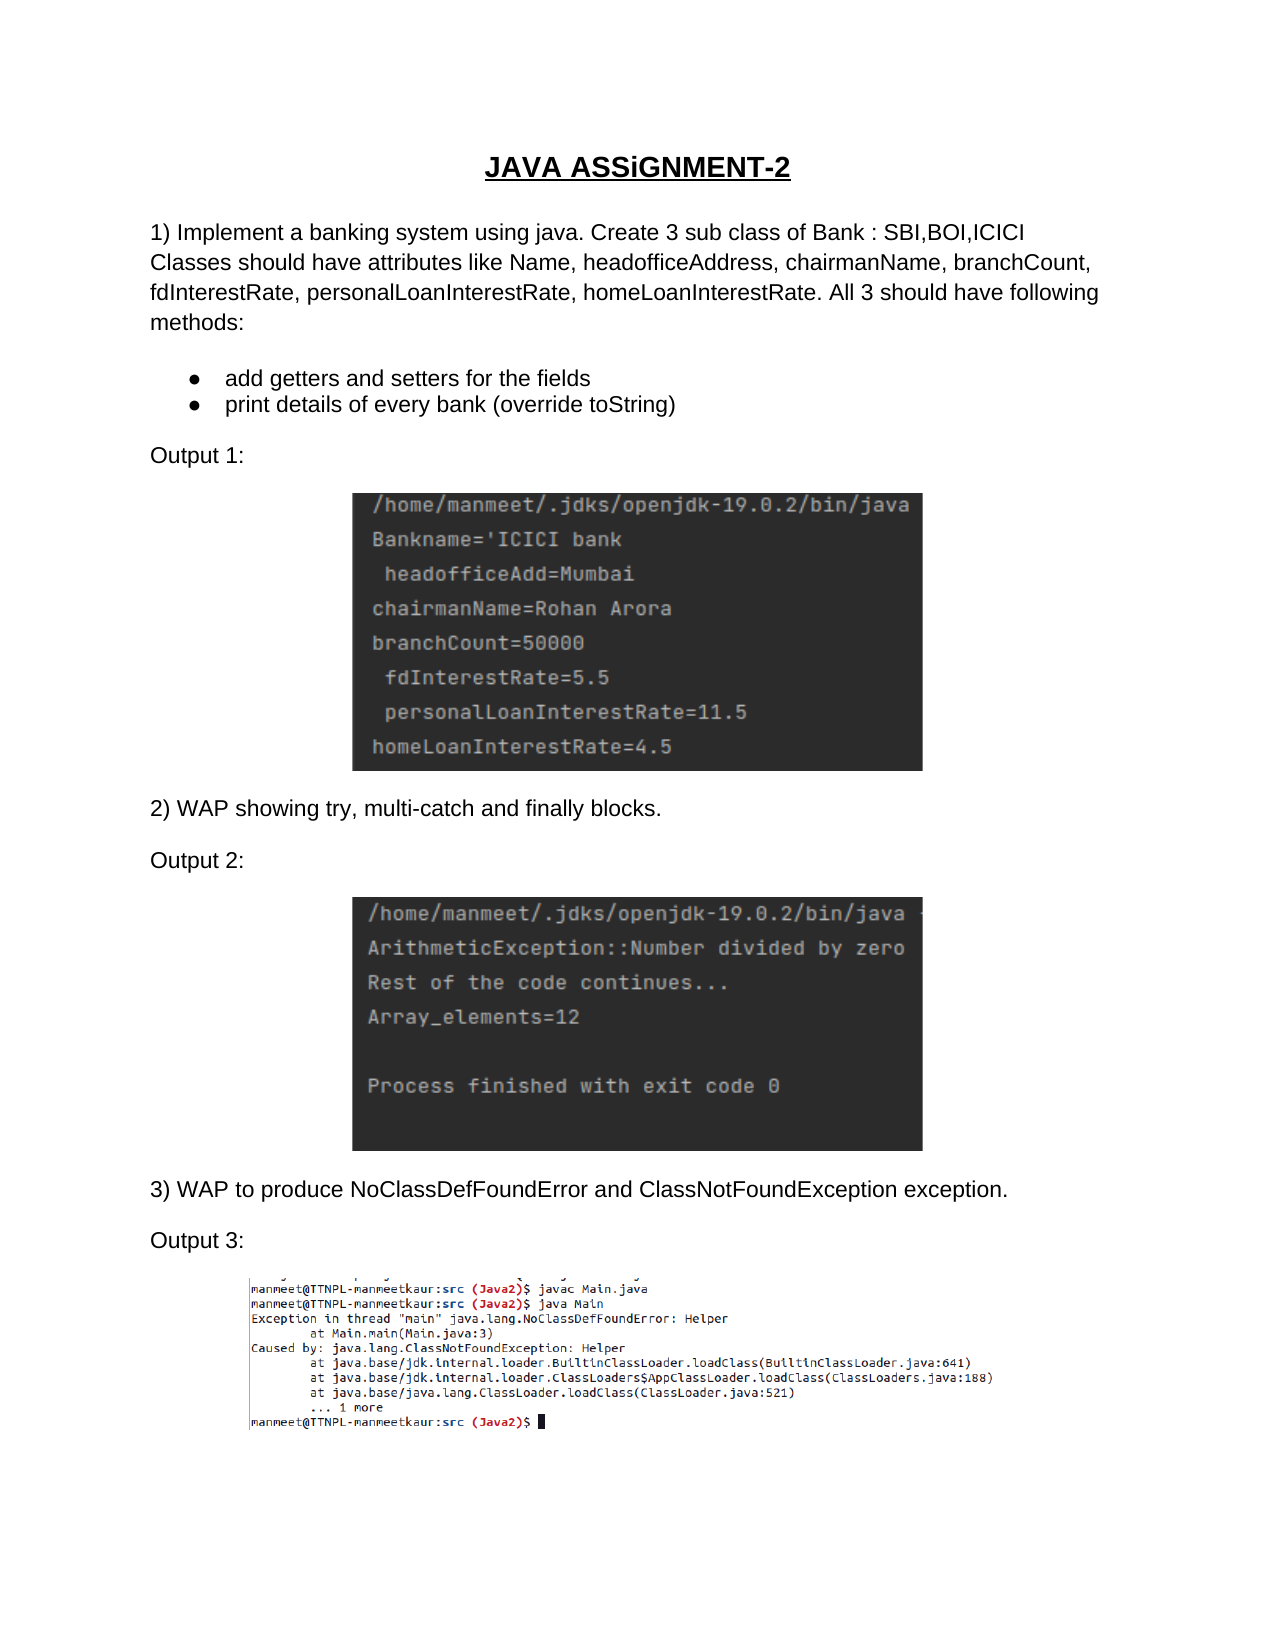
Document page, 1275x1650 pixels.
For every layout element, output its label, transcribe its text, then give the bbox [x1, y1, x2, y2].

picture [249, 1278, 1026, 1430]
picture [352, 493, 923, 771]
text Output 1: [150, 442, 1125, 469]
text Classes should have attributes like Name, headofficeAddress, chairmanName, branchCount, fdInterestRate, personalLoanInterestRate, homeLoanInterestRate. All 3 should have following methods: [150, 249, 1125, 336]
list add getters and setters for the fields [187, 364, 1125, 391]
text Output 2: [150, 847, 1125, 873]
text 3) WAP to produce NoClassDefFoundError and ClassNotFoundException exception. [150, 1176, 1125, 1202]
picture [352, 897, 923, 1151]
text Output 3: [150, 1227, 1125, 1254]
text JAVA ASSiGNMENT-2 [150, 150, 1125, 183]
list print details of every bank (override toString) [187, 391, 1125, 417]
text 1) Implement a banking system using java. Create 3 sub class of Bank : SBI,BOI,ICICI [150, 219, 1125, 245]
text 2) WAP showing try, multi-catch and finally blocks. [150, 795, 1125, 822]
